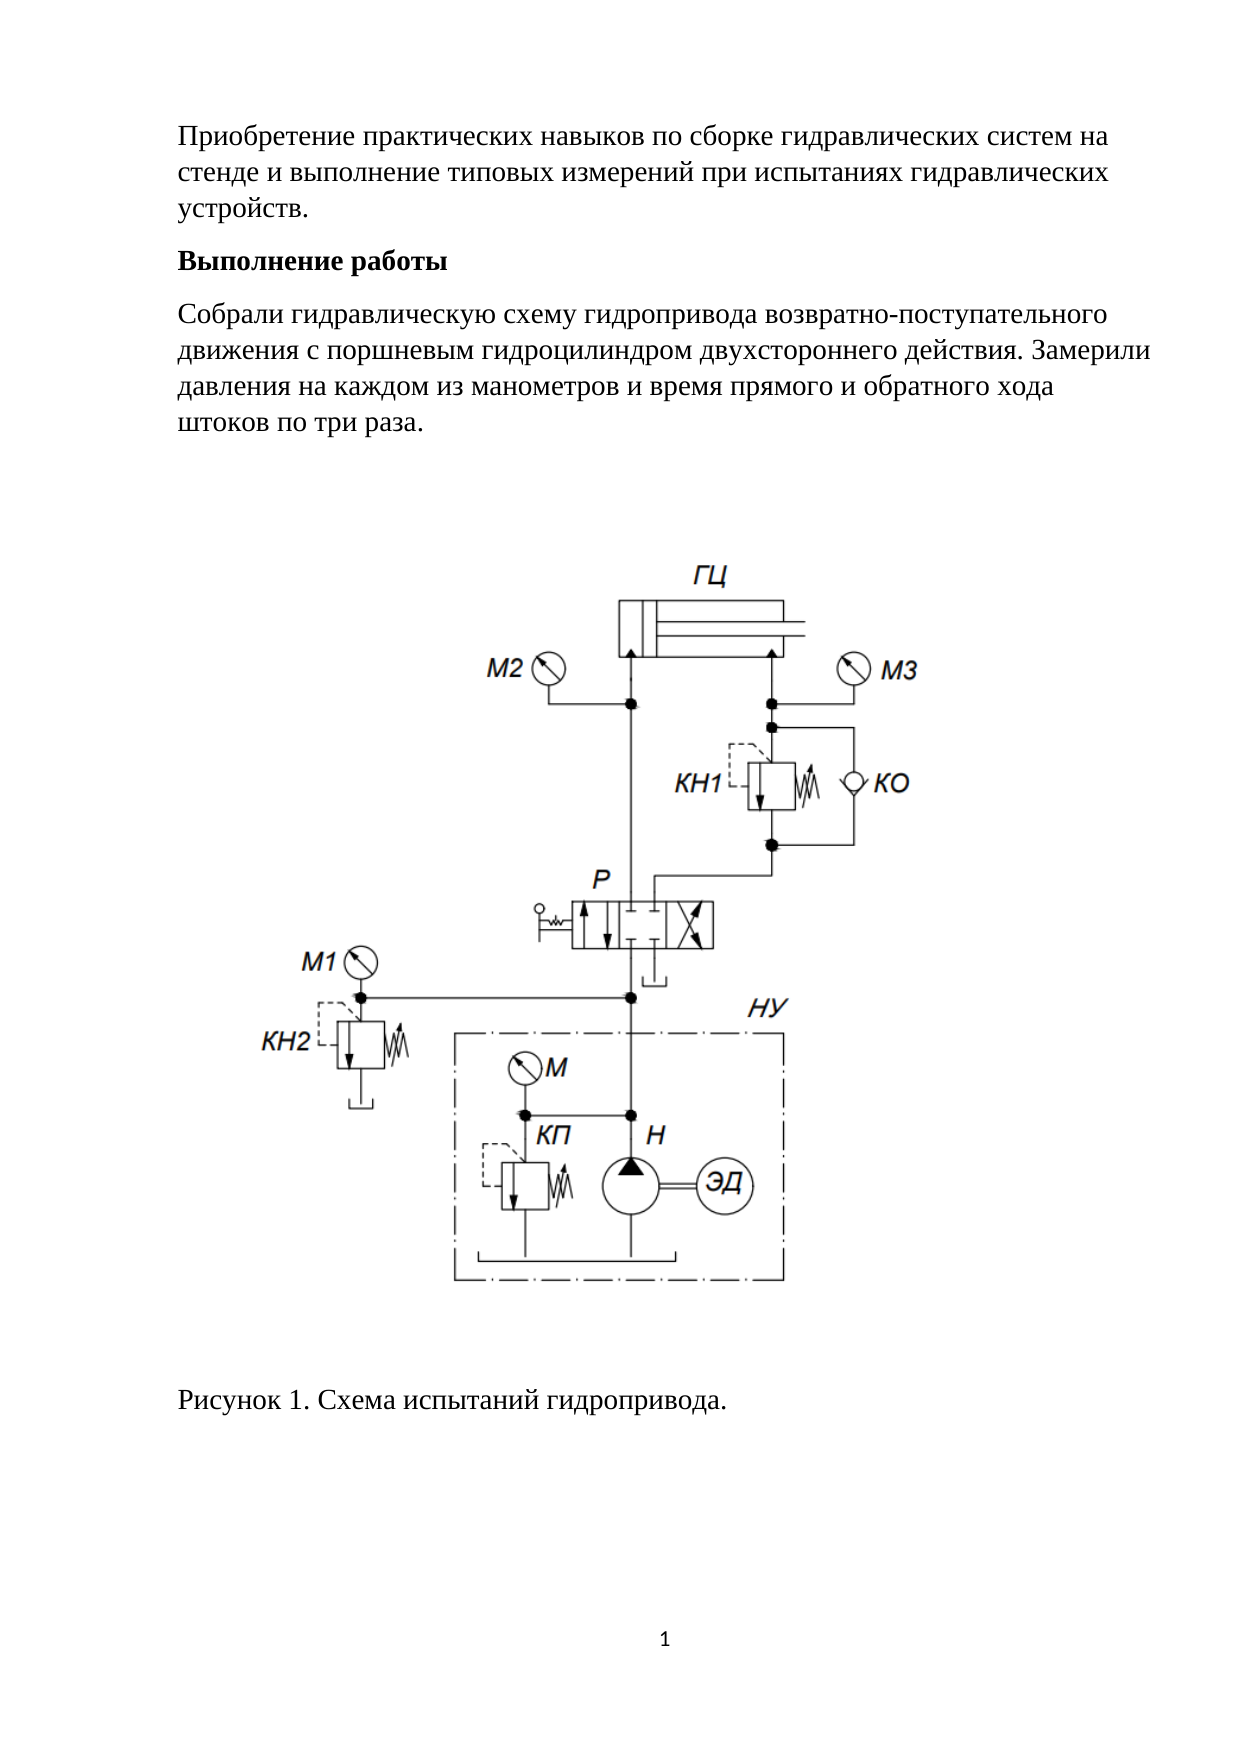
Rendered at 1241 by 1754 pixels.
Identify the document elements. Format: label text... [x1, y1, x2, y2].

text Собрали гидравлическую схему гидропривода возвратно-поступательного движения с поршневым гидроцилиндром двухстороннего действия. Замерили давления на каждом из манометров и время прямого и обратного хода штоков по три раза. [177, 296, 1152, 438]
text Выполнение работы [177, 243, 1152, 277]
text Приобретение практических навыков по сборке гидравлических систем на стенде и выполнение типовых измерений при испытаниях гидравлических устройств. [177, 118, 1152, 224]
picture [156, 513, 1131, 1362]
